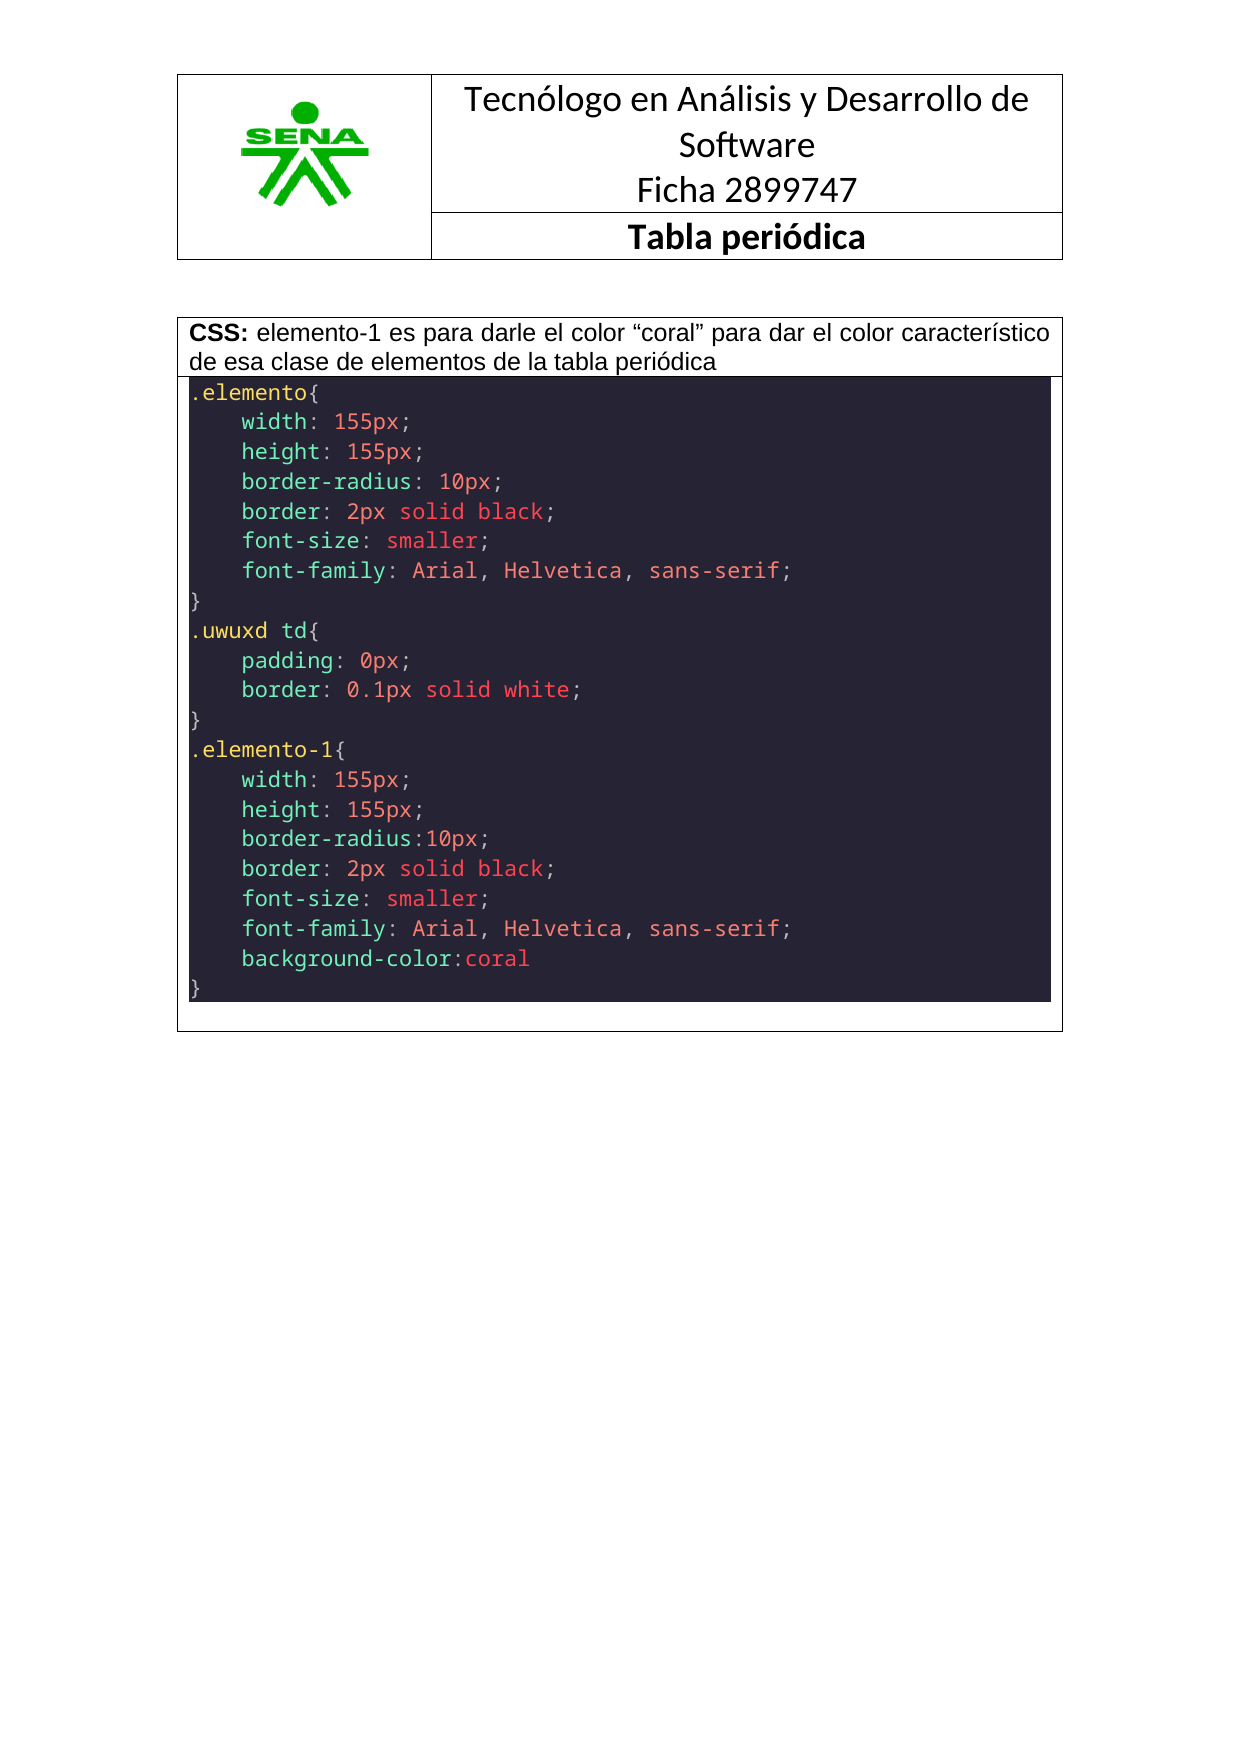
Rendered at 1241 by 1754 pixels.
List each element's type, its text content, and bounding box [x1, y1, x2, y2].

table_cell .elemento{ width: 155px; height: 155px; border-radius: 10px; border: 2px solid black; font-size: smaller; font-family: Arial, Helvetica, sans-serif; } .uwuxd td{ padding: 0px; border: 0.1px solid white; } .elemento-1{ width: 155px; height: 155px; border-radius:10px; border: 2px solid black; font-size: smaller; font-family: Arial, Helvetica, sans-serif; background-color:coral } [178, 377, 1062, 1031]
table_header CSS: elemento-1 es para darle el color “coral” para dar el color característico de esa clase de elementos de la tabla periódica [178, 318, 1062, 376]
picture [223, 92, 383, 220]
